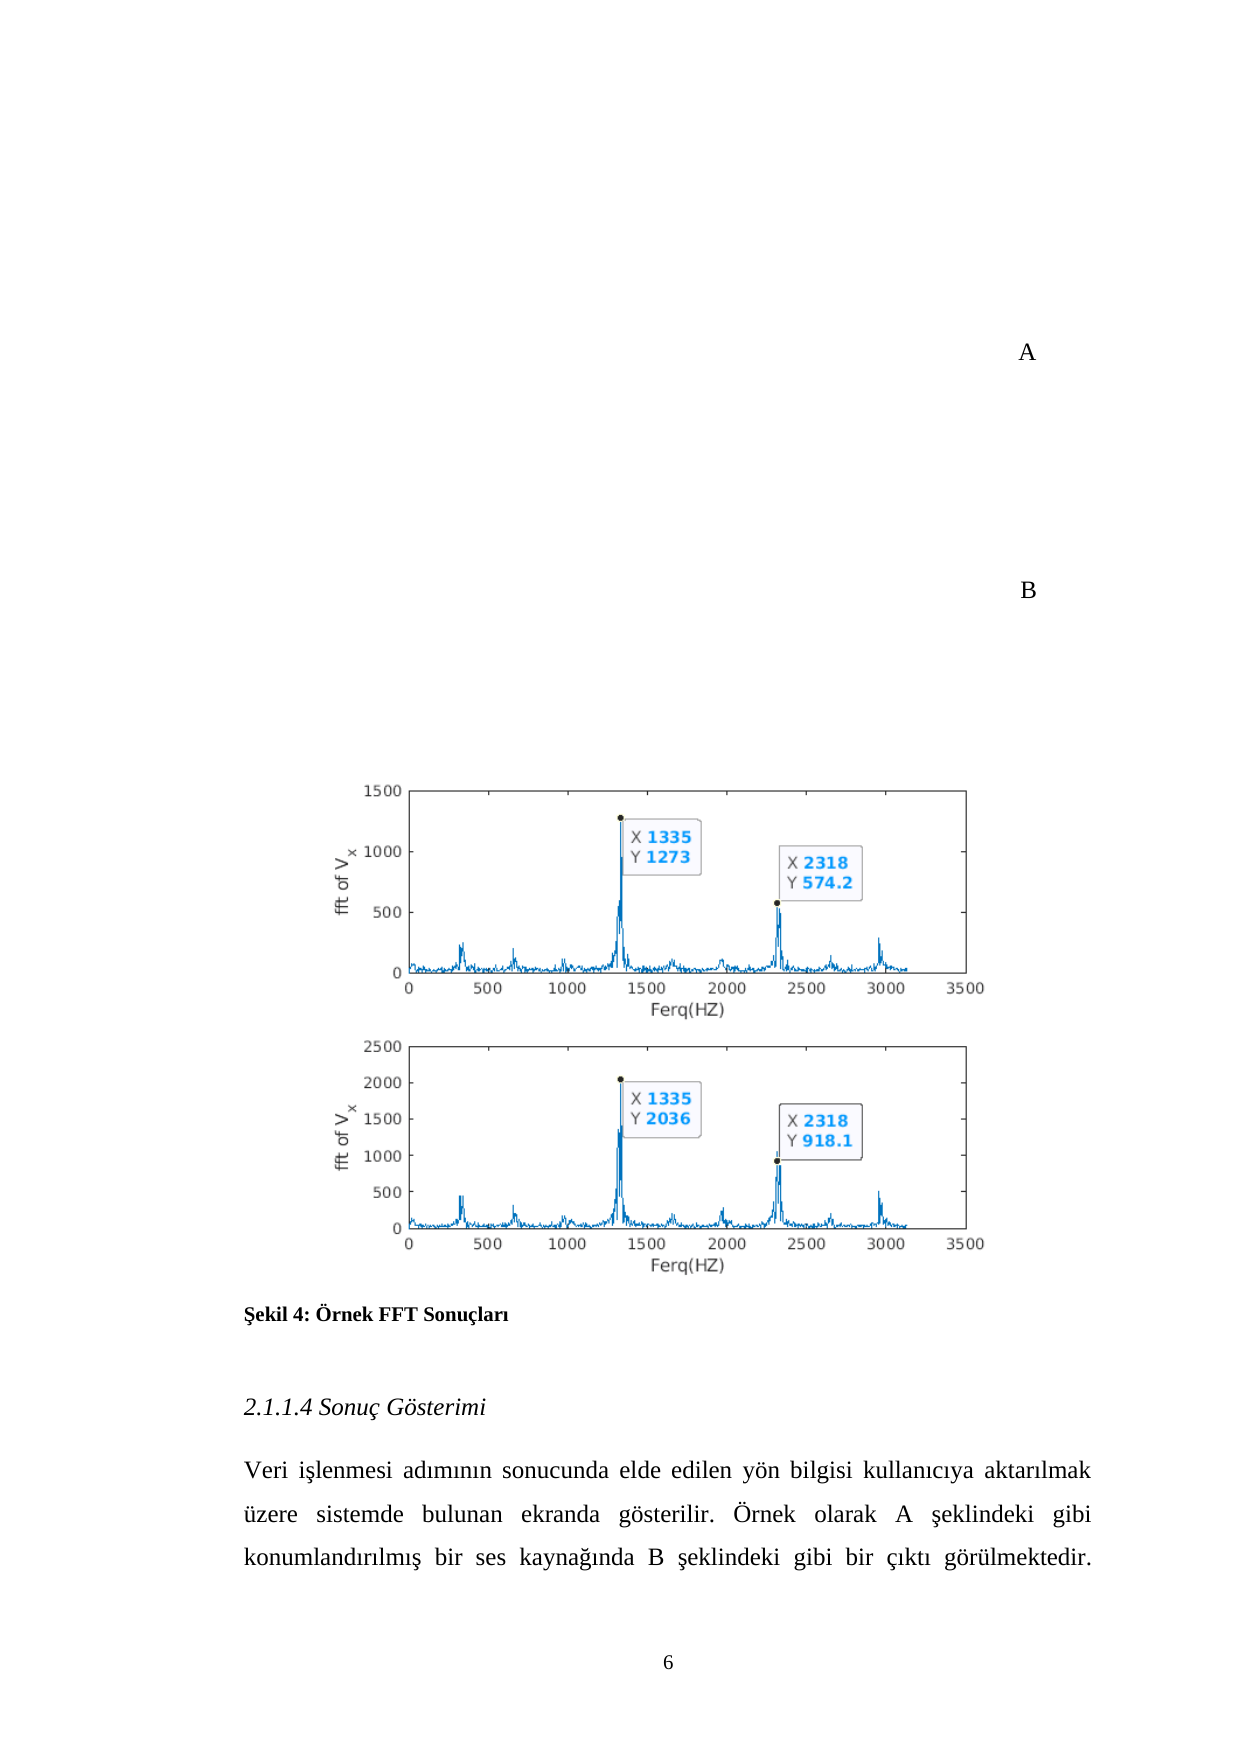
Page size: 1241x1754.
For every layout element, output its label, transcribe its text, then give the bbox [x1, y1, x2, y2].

text Şekil 4: Örnek FFT Sonuçları [244, 1301, 1093, 1326]
picture [243, 766, 1093, 1289]
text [244, 1456, 1093, 1571]
subtitle 2.1.1.4 Sonuç Gösterimi [244, 1392, 1093, 1421]
